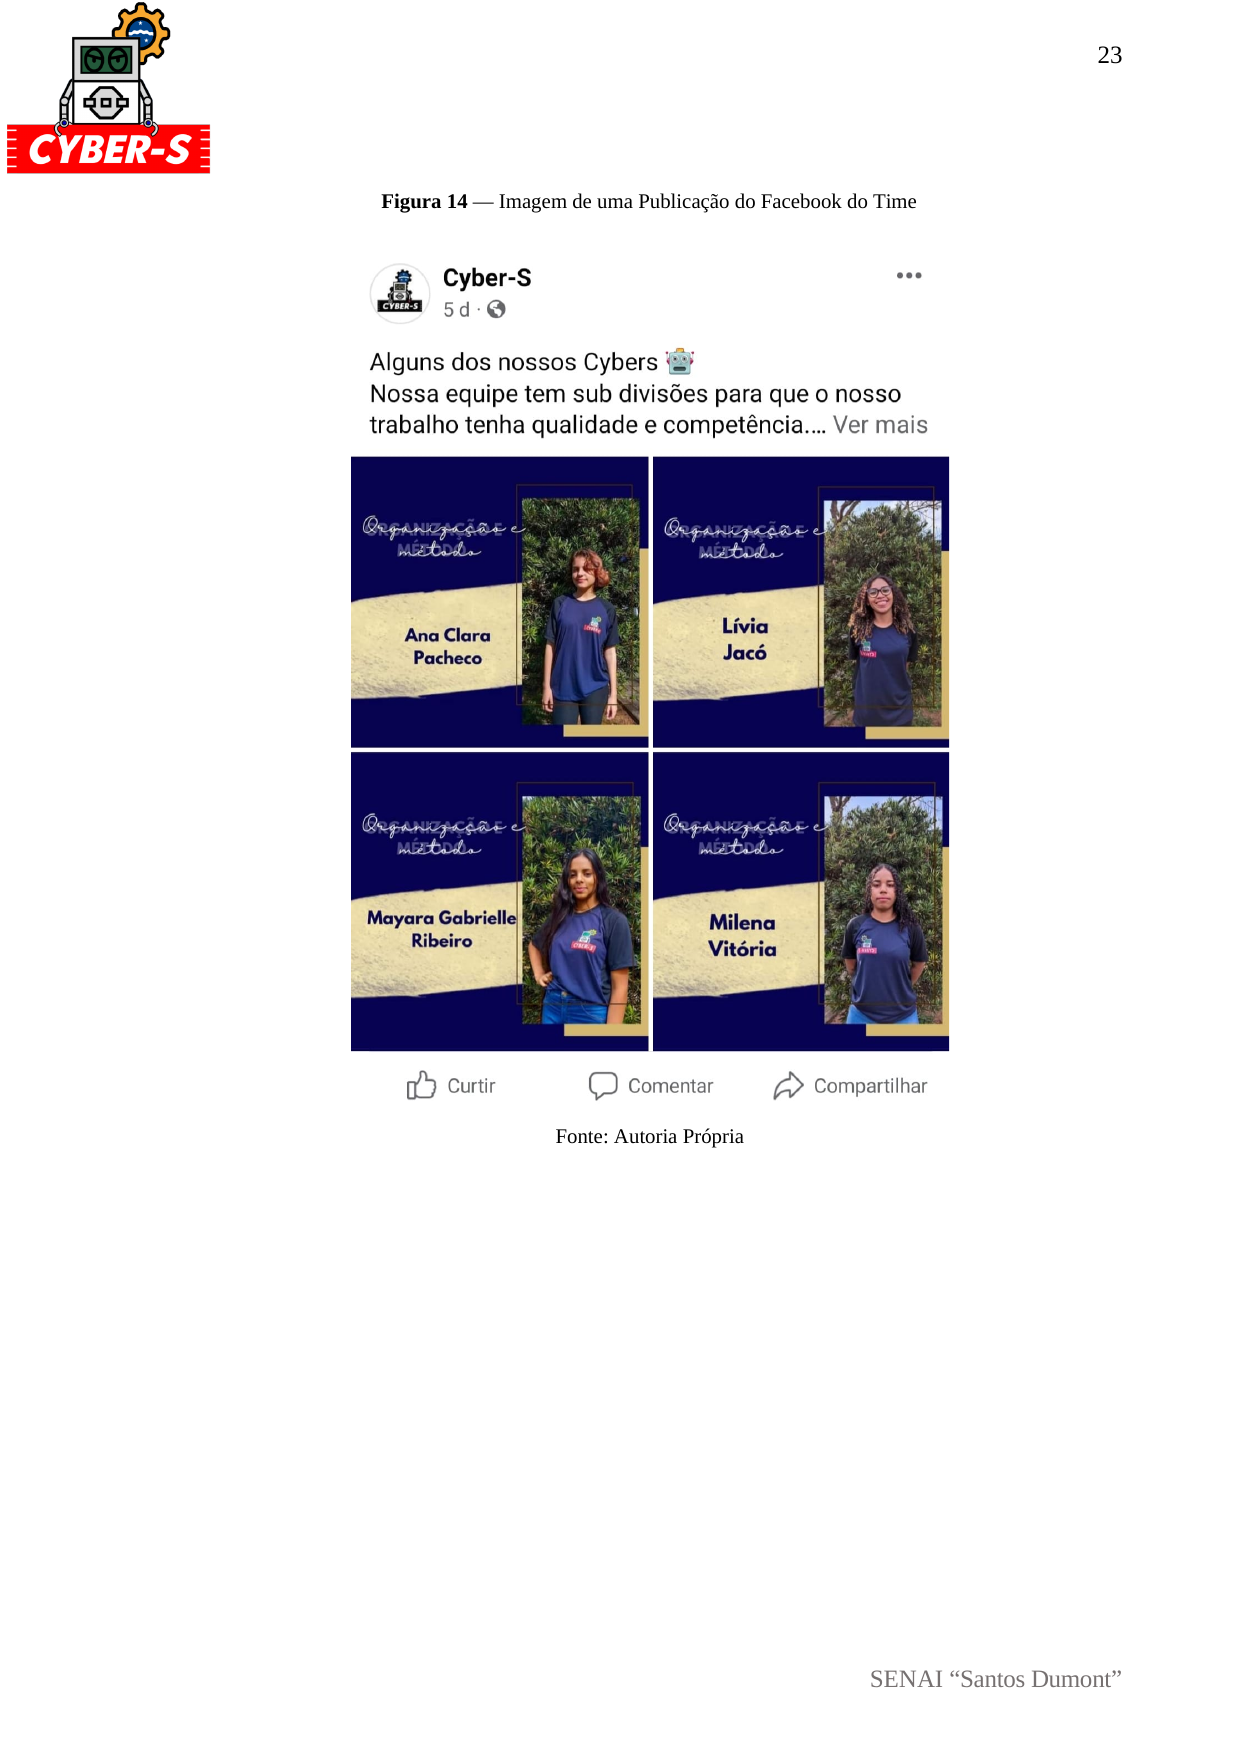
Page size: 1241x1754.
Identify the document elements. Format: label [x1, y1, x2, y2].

picture [351, 251, 950, 1115]
picture [0, 0, 220, 190]
